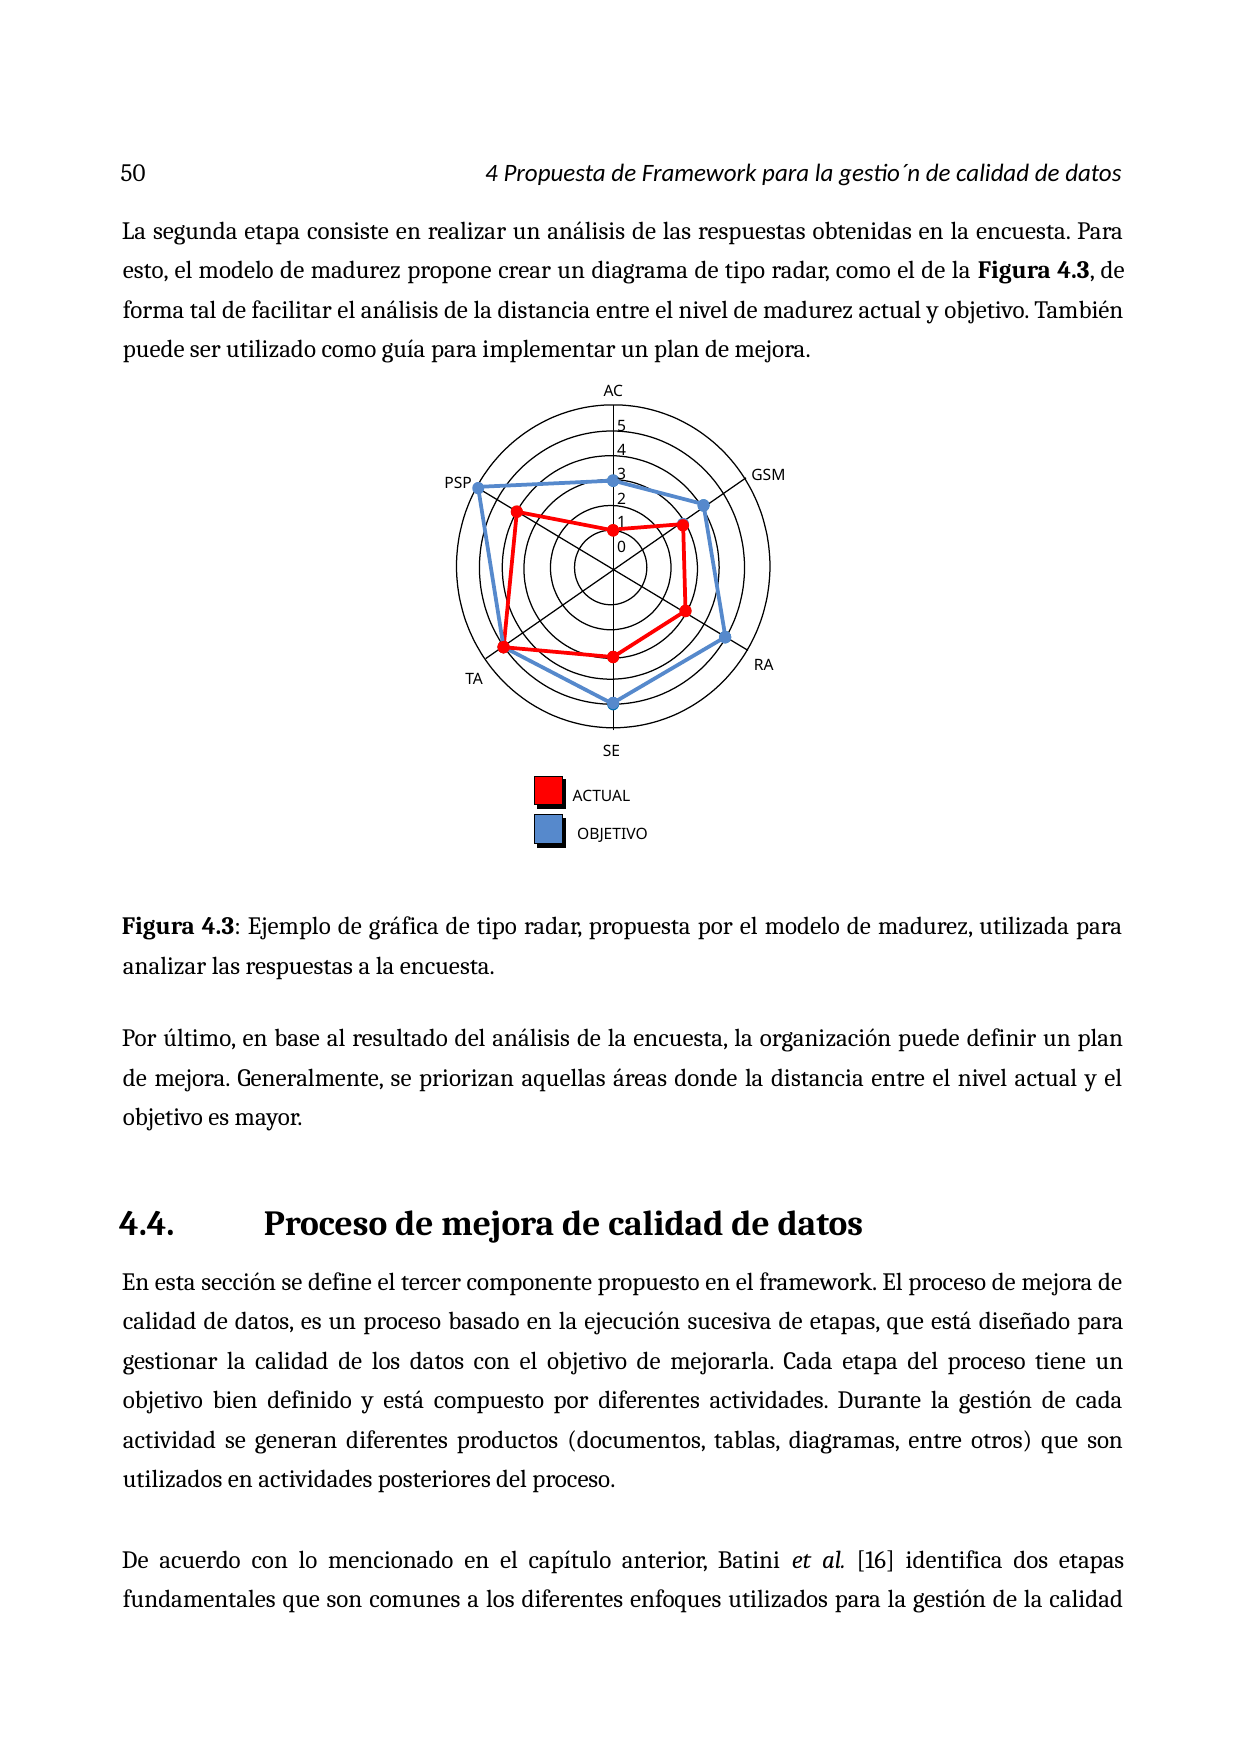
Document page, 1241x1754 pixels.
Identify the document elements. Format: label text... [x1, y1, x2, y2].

text Figura 4.3: Ejemplo de gráfica de tipo radar, propuesta por el modelo de madurez, utilizada para analizar las respuestas a la encuesta. [122, 912, 1124, 981]
text En esta sección se define el tercer componente propuesto en el framework. El proceso de mejora de calidad de datos, es un proceso basado en la ejecución sucesiva de etapas, que está diseñado para gestionar la calidad de los datos con el objetivo de mejorarla. Cada etapa del proceso tiene un objetivo bien definido y está compuesto por diferentes actividades. Durante la gestión de cada actividad se generan diferentes productos (documentos, tablas, diagramas, entre otros) que son utilizados en actividades posteriores del proceso. [122, 1267, 1124, 1494]
subtitle 4.4. Proceso de mejora de calidad de datos [119, 1204, 1124, 1244]
text Por último, en base al resultado del análisis de la encuesta, la organización puede definir un plan de mejora. Generalmente, se priorizan aquellas áreas donde la distancia entre el nivel actual y el objetivo es mayor. [122, 1024, 1124, 1132]
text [122, 1546, 1124, 1614]
text La segunda etapa consiste en realizar un análisis de las respuestas obtenidas en la encuesta. Para esto, el modelo de madurez propone crear un diagrama de tipo radar, como el de la Figura 4.3, de forma tal de facilitar el análisis de la distancia entre el nivel de madurez actual y objetivo. También puede ser utilizado como guía para implementar un plan de mejora. [122, 217, 1124, 364]
